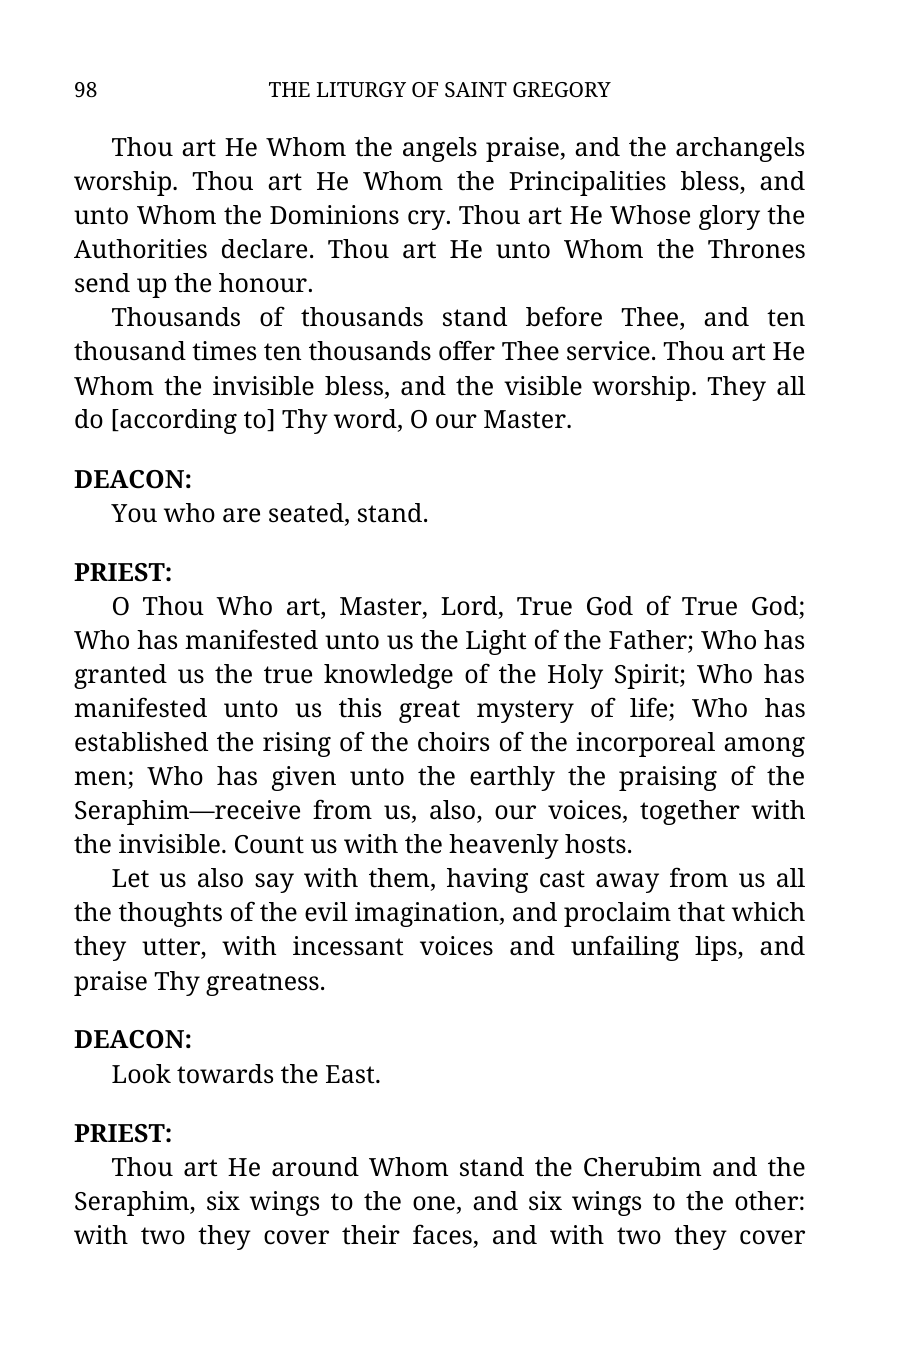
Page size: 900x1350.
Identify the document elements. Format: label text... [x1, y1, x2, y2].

text Look towards the East. [74, 1056, 806, 1090]
text DEACON: [74, 461, 806, 495]
text PRIEST: [74, 554, 806, 588]
text O Thou Who art, Master, Lord, True God of True God; Who has manifested unto us the Light of the Father; Who has granted us the true knowledge of the Holy Spirit; Who has manifested unto us this great mystery of life; Who has established the rising of the choirs of the incorporeal among men; Who has given unto the earthly the praising of the Seraphim—receive from us, also, our voices, together with the invisible. Count us with the heavenly hosts. [74, 588, 806, 861]
text DEACON: [74, 1022, 806, 1056]
text Thou art He Whom the angels praise, and the archangels worship. Thou art He Whom the Principalities bless, and unto Whom the Dominions cry. Thou art He Whose glory the Authorities declare. Thou art He unto Whom the Thrones send up the honour. [74, 130, 806, 300]
text PRIEST: [74, 1115, 806, 1149]
text Let us also say with them, having cast away from us all the thoughts of the evil imagination, and proclaim that which they utter, with incessant voices and unfailing lips, and praise Thy greatness. [74, 861, 806, 997]
text Thousands of thousands stand before Thee, and ten thousand times ten thousands offer Thee service. Thou art He Whom the invisible bless, and the visible worship. They all do [according to] Thy word, O our Master. [74, 300, 806, 436]
text You who are seated, stand. [74, 495, 806, 529]
